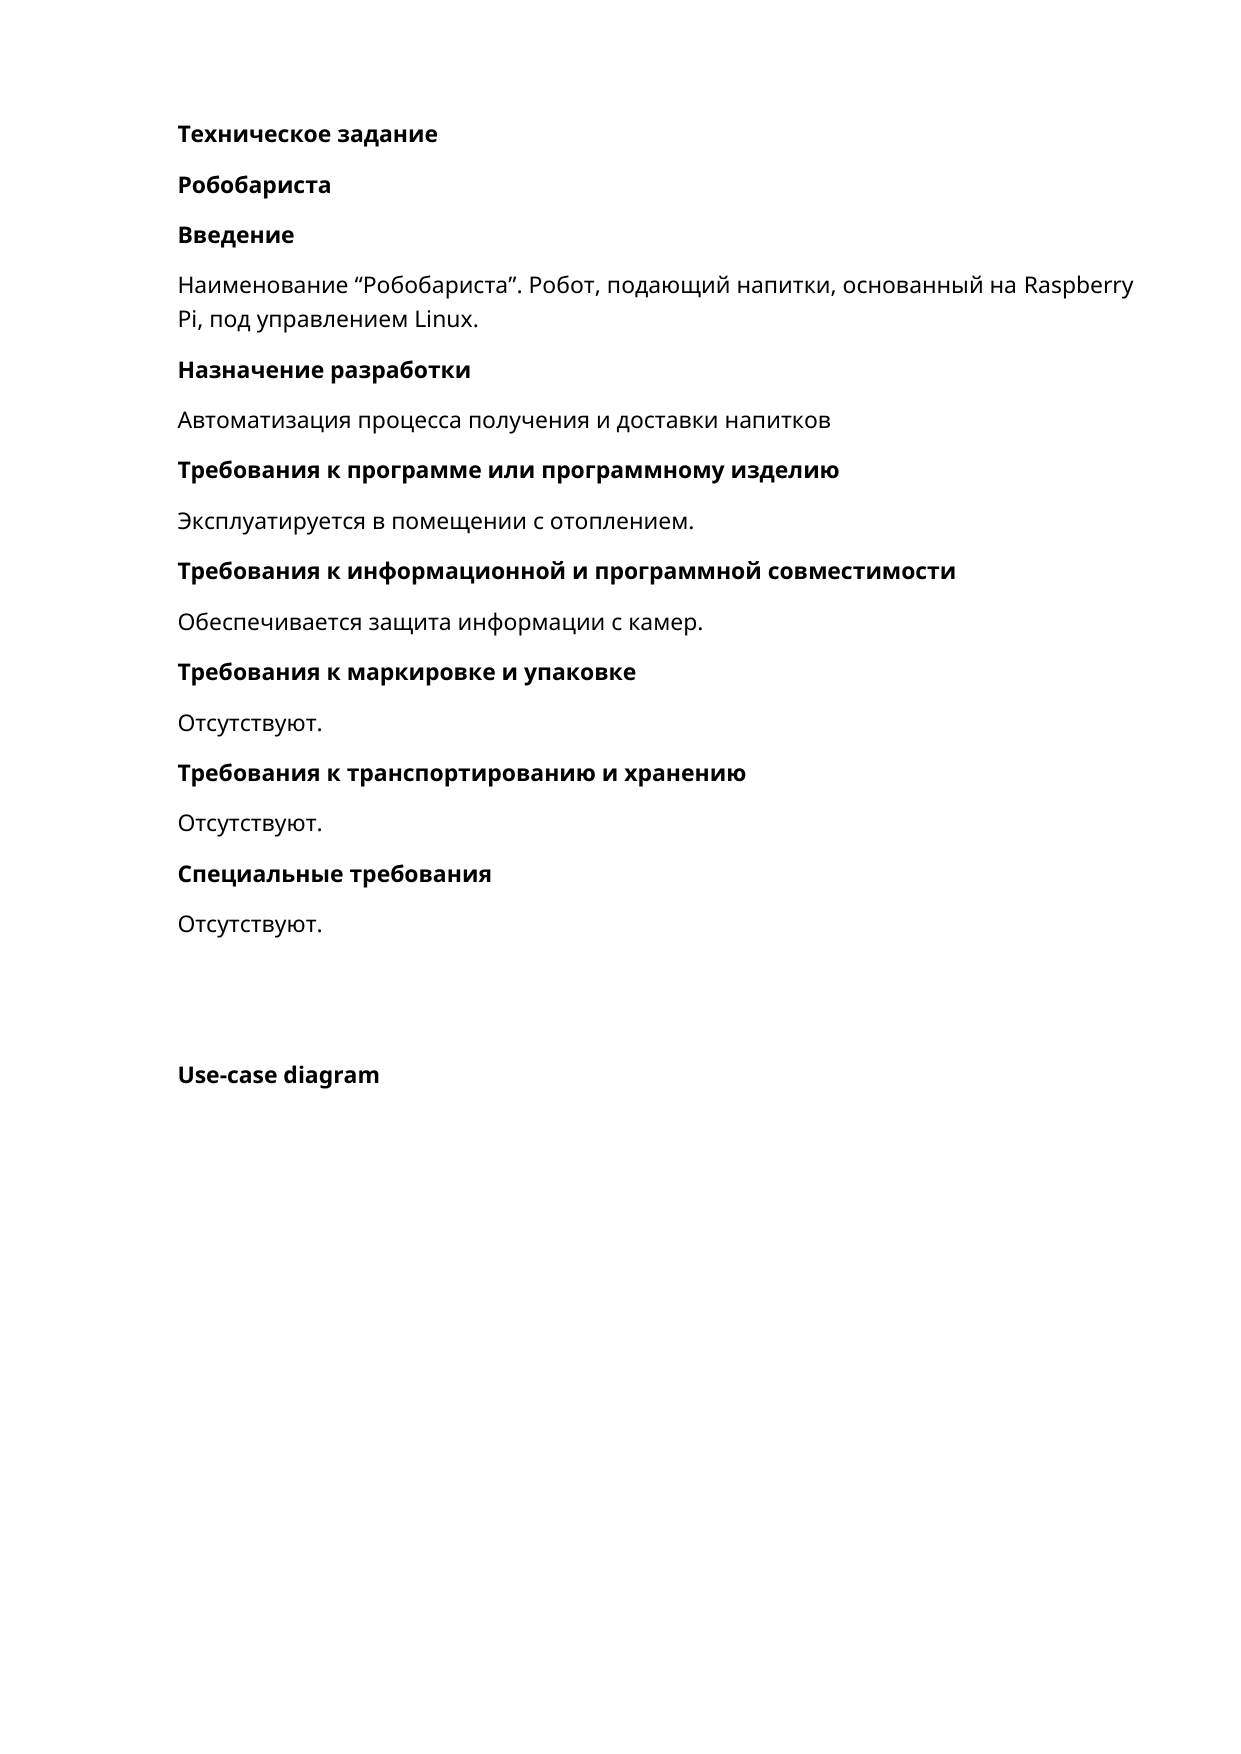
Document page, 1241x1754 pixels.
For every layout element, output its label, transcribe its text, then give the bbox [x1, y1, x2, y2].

text Требования к маркировке и упаковке [177, 656, 1152, 687]
text Отсутствуют. [177, 807, 1152, 838]
text Робобариста [177, 168, 1152, 200]
text Специальные требования [177, 858, 1152, 889]
text Наименование “Робобариста”. Робот, подающий напитки, основанный на Raspberry Pi, под управлением Linux. [177, 269, 1152, 334]
text Техническое задание [177, 118, 1152, 149]
text Автоматизация процесса получения и доставки напитков [177, 404, 1152, 435]
text Use-case diagram [177, 1059, 1152, 1091]
text Отсутствуют. [177, 908, 1152, 939]
text Требования к транспортированию и хранению [177, 757, 1152, 788]
text Требования к информационной и программной совместимости [177, 555, 1152, 586]
text Введение [177, 219, 1152, 250]
text Эксплуатируется в помещении с отоплением. [177, 505, 1152, 536]
text Обеспечивается защита информации с камер. [177, 606, 1152, 637]
text Требования к программе или программному изделию [177, 454, 1152, 486]
text Отсутствуют. [177, 706, 1152, 738]
text Назначение разработки [177, 353, 1152, 385]
